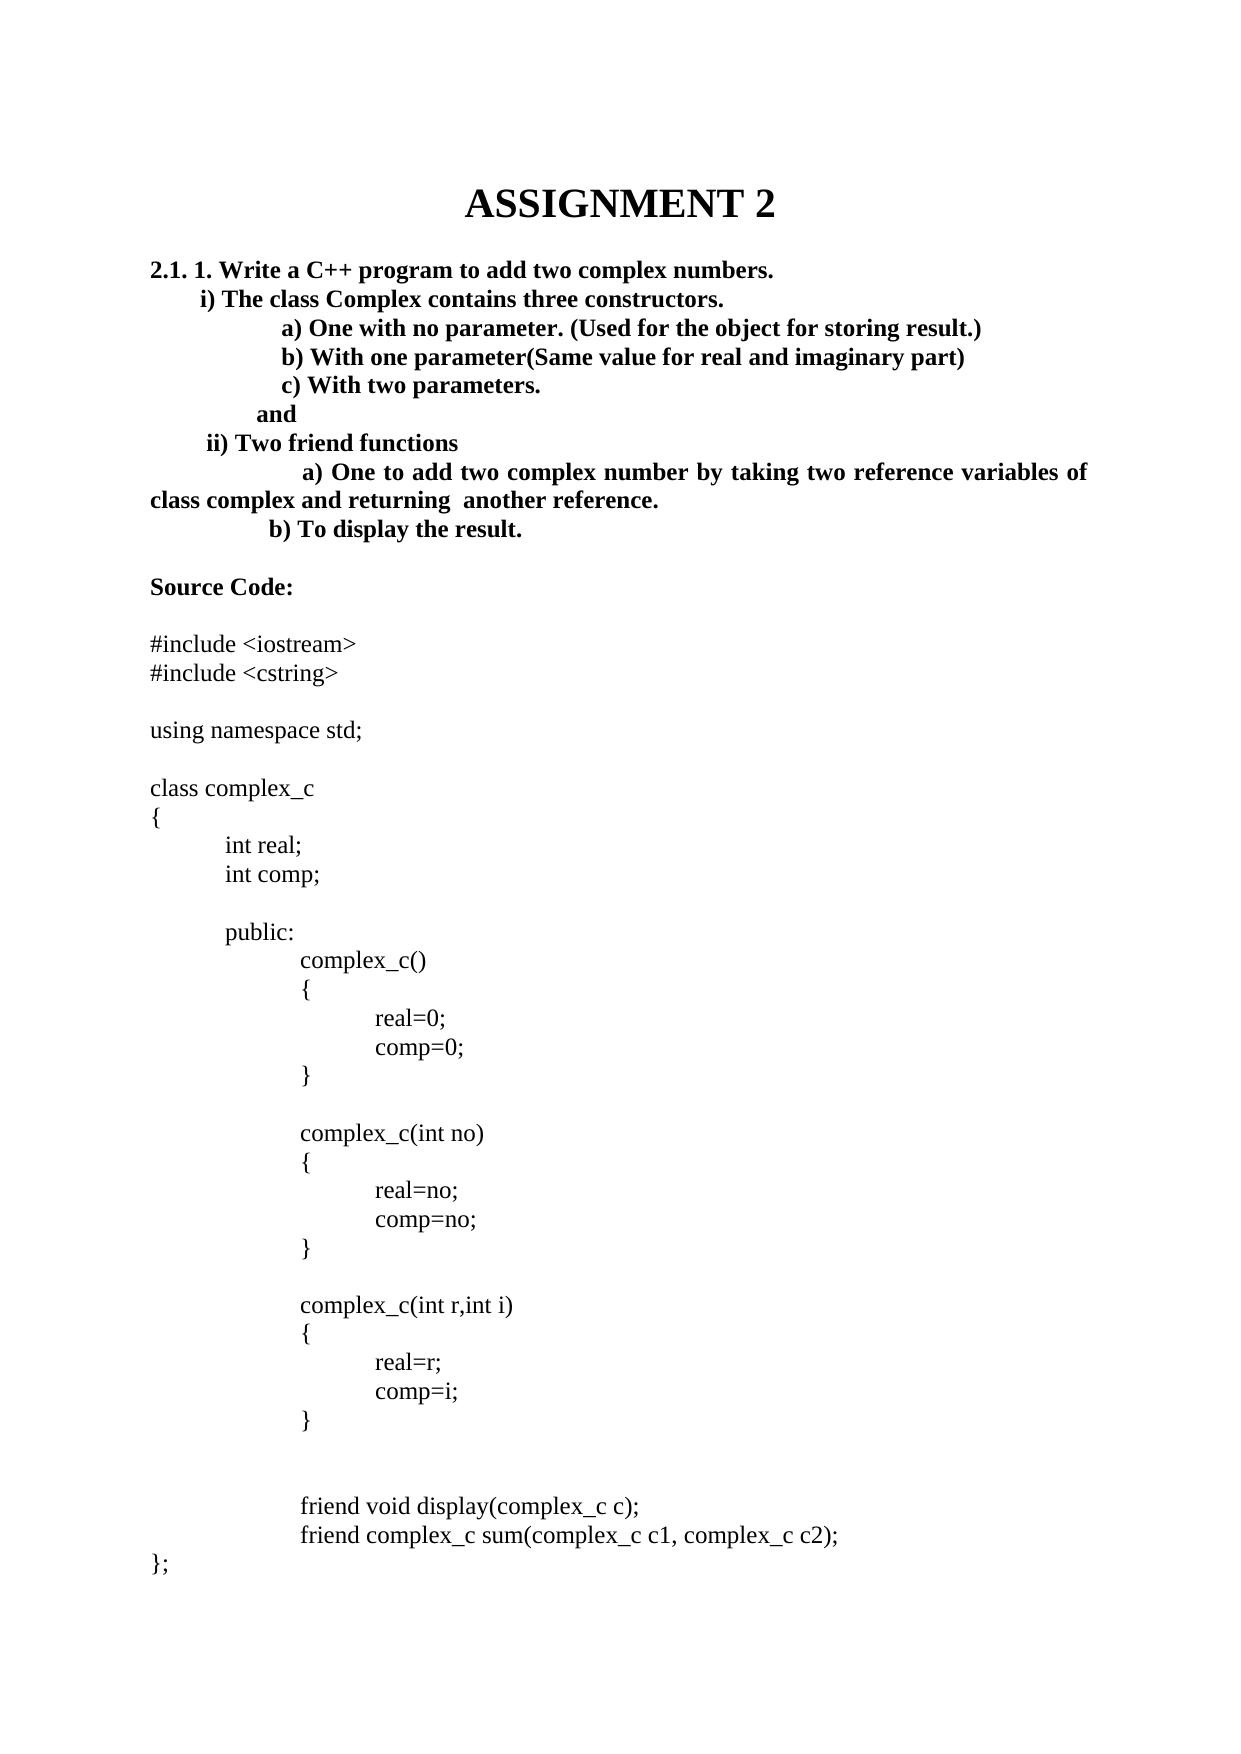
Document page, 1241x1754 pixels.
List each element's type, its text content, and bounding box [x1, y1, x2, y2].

text friend complex_c sum(complex_c c1, complex_c c2); [150, 1520, 1090, 1548]
text b) To display the result. [150, 514, 1090, 543]
text ASSIGNMENT 2 [150, 179, 1090, 227]
text comp=no; [150, 1204, 1090, 1233]
text int real; [150, 830, 1090, 859]
text } [150, 1405, 1090, 1433]
text friend void display(complex_c c); [150, 1491, 1090, 1520]
text #include <iostream> [150, 629, 1090, 658]
text comp=i; [150, 1376, 1090, 1405]
text i) The class Complex contains three constructors. [150, 284, 1090, 313]
text real=no; [150, 1175, 1090, 1204]
text { [150, 802, 1090, 830]
text complex_c() [150, 945, 1090, 974]
text real=0; [150, 1003, 1090, 1032]
text int comp; [150, 859, 1090, 888]
text { [150, 1147, 1090, 1175]
text c) With two parameters. [150, 370, 1090, 399]
text ii) Two friend functions [150, 428, 1090, 457]
text using namespace std; [150, 715, 1090, 744]
text } [150, 1060, 1090, 1089]
text complex_c(int no) [150, 1118, 1090, 1147]
text a) One with no parameter. (Used for the object for storing result.) [150, 313, 1090, 342]
text b) With one parameter(Same value for real and imaginary part) [150, 342, 1090, 370]
text comp=0; [150, 1032, 1090, 1060]
text }; [150, 1548, 1090, 1577]
text } [150, 1233, 1090, 1262]
text { [150, 1318, 1090, 1347]
text real=r; [150, 1347, 1090, 1376]
text class complex_c [150, 773, 1090, 802]
text a) One to add two complex number by taking two reference variables of class complex and returning another reference. [150, 457, 1090, 514]
text { [150, 974, 1090, 1003]
text 2.1. 1. Write a C++ program to add two complex numbers. [150, 255, 1090, 284]
text #include <cstring> [150, 658, 1090, 687]
text and [150, 399, 1090, 428]
text complex_c(int r,int i) [150, 1290, 1090, 1318]
text Source Code: [150, 572, 1090, 600]
text public: [150, 917, 1090, 945]
